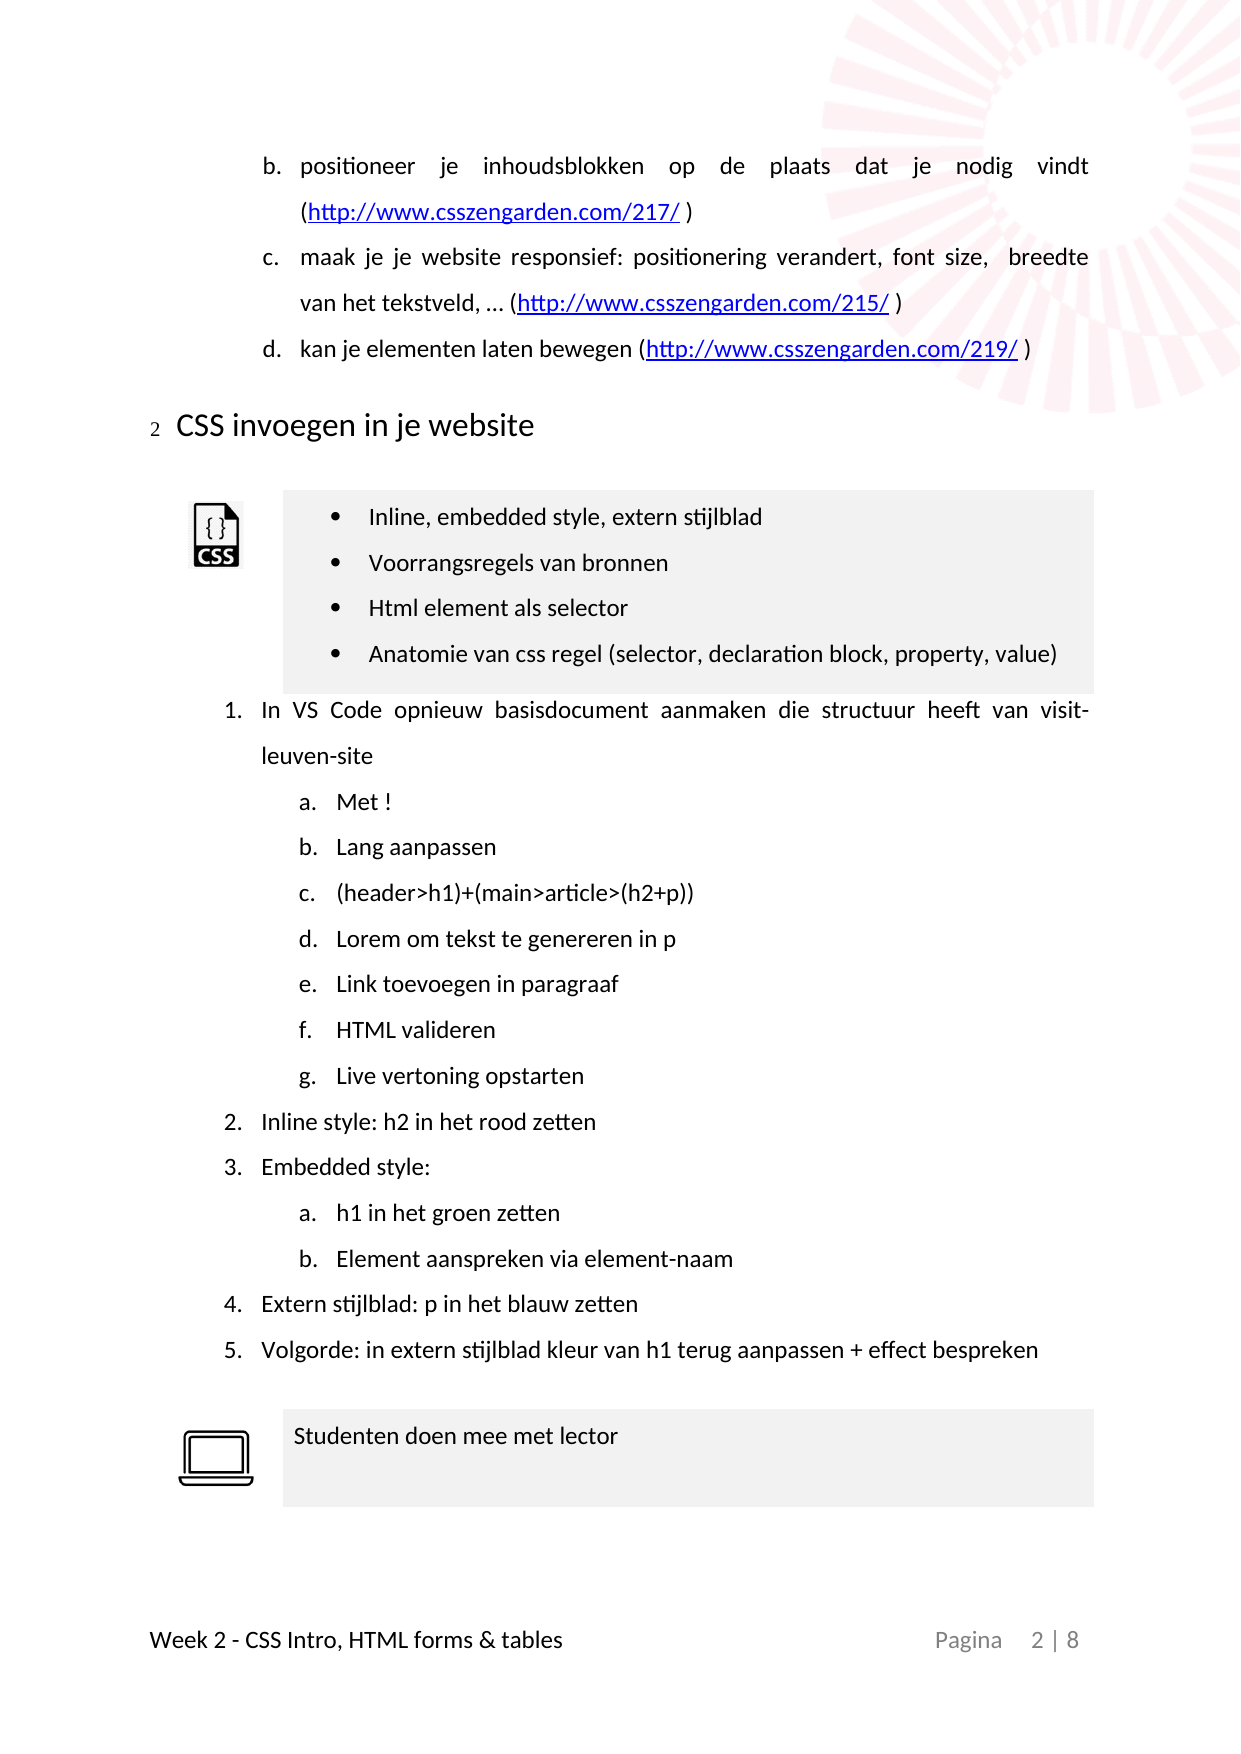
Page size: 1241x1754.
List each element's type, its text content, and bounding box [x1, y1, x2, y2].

list HTML valideren [299, 1014, 1090, 1045]
list positioneer je inhoudsblokken op de plaats dat je nodig vindt (http://www.csszengarden.com/217/ ) [262, 150, 1090, 226]
picture [751, 0, 1241, 445]
list kan je elementen laten bewegen (http://www.csszengarden.com/219/ ) [262, 333, 1090, 363]
list (header>h1)+(main>article>(h2+p)) [299, 877, 1090, 908]
picture [188, 501, 244, 569]
picture [178, 1420, 254, 1496]
list In VS Code opnieuw basisdocument aanmaken die structuur heeft van visit-leuven-site [224, 694, 1090, 770]
list maak je je website responsief: positionering verandert, font size, breedte van het tekstveld, … (http://www.csszengarden.com/215/ ) [262, 241, 1090, 318]
table_header Inline, embedded style, extern stijlblad Voorrangsregels van bronnen Html element als selector Anatomie van css regel (selector, declaration block, property, value) [283, 490, 1094, 694]
list Extern stijlblad: p in het blauw zetten [224, 1289, 1090, 1319]
list Lang aanpassen [299, 831, 1090, 862]
table_header [150, 1409, 282, 1507]
table_header [150, 490, 282, 694]
list Element aanspreken via element-naam [299, 1243, 1090, 1273]
list Embedded style: [224, 1151, 1090, 1182]
list Volgorde: in extern stijlblad kleur van h1 terug aanpassen + effect bespreken [224, 1334, 1090, 1365]
list h1 in het groen zetten [299, 1197, 1090, 1228]
list Inline style: h2 in het rood zetten [224, 1106, 1090, 1136]
list Lorem om tekst te genereren in p [299, 923, 1090, 953]
table_header Studenten doen mee met lector [283, 1409, 1094, 1507]
subtitle CSS invoegen in je website [150, 404, 1090, 444]
list Met ! [299, 786, 1090, 816]
list Live vertoning opstarten [299, 1060, 1090, 1091]
list Link toevoegen in paragraaf [299, 968, 1090, 999]
